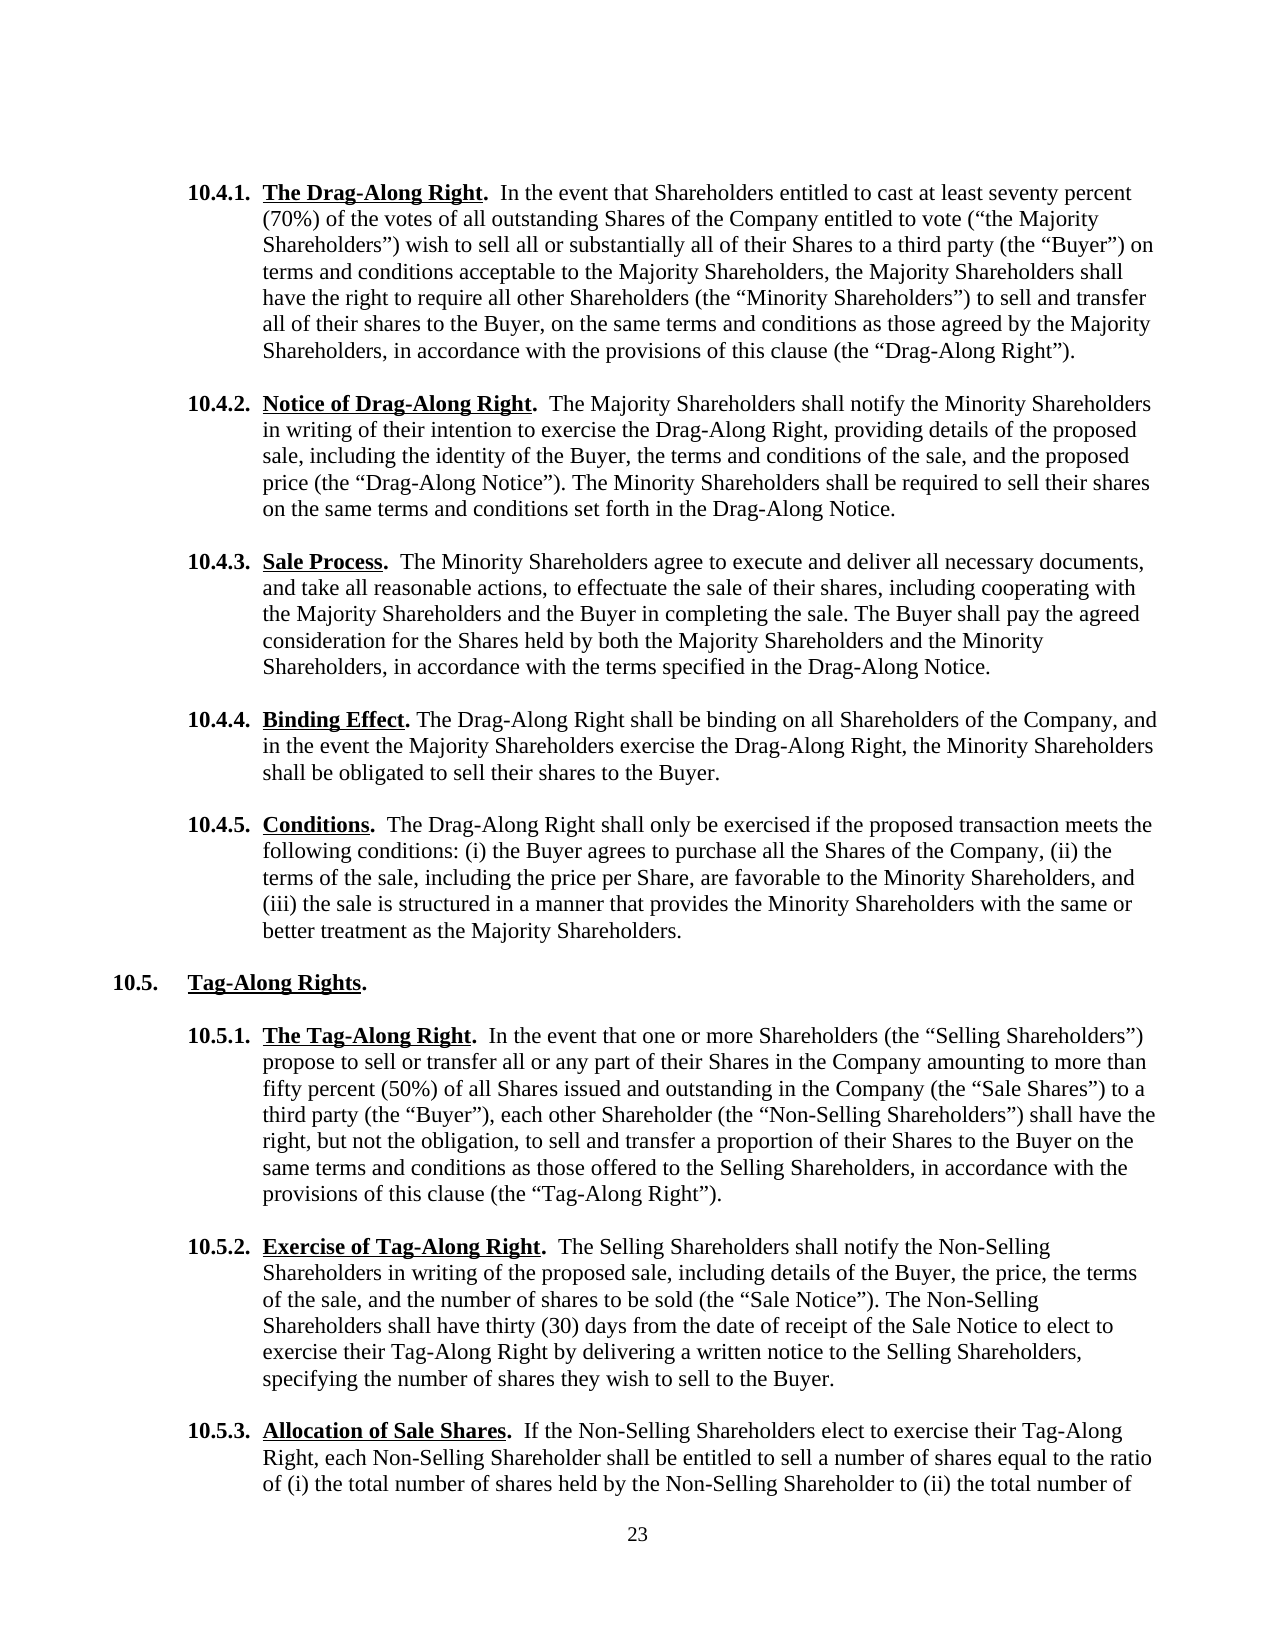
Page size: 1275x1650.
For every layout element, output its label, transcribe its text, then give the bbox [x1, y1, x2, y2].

list Binding Effect. The Drag-Along Right shall be binding on all Shareholders of the Company, and in the event the Majority Shareholders exercise the Drag-Along Right, the Minority Shareholders shall be obligated to sell their shares to the Buyer. [187, 706, 1162, 785]
list Tag-Along Rights. [112, 969, 1162, 996]
list Exercise of Tag-Along Right. The Selling Shareholders shall notify the Non-Selling Shareholders in writing of the proposed sale, including details of the Buyer, the price, the terms of the sale, and the number of shares to be sold (the “Sale Notice”). The Non-Selling Shareholders shall have thirty (30) days from the date of receipt of the Sale Notice to elect to exercise their Tag-Along Right by delivering a written notice to the Selling Shareholders, specifying the number of shares they wish to sell to the Buyer. [187, 1233, 1162, 1391]
list The Tag-Along Right. In the event that one or more Shareholders (the “Selling Shareholders”) propose to sell or transfer all or any part of their Shares in the Company amounting to more than fifty percent (50%) of all Shares issued and outstanding in the Company (the “Sale Shares”) to a third party (the “Buyer”), each other Shareholder (the “Non-Selling Shareholders”) shall have the right, but not the obligation, to sell and transfer a proportion of their Shares to the Buyer on the same terms and conditions as those offered to the Selling Shareholders, in accordance with the provisions of this clause (the “Tag-Along Right”). [187, 1022, 1162, 1207]
list Sale Process. The Minority Shareholders agree to execute and deliver all necessary documents, and take all reasonable actions, to effectuate the sale of their shares, including cooperating with the Majority Shareholders and the Buyer in completing the sale. The Buyer shall pay the agreed consideration for the Shares held by both the Majority Shareholders and the Minority Shareholders, in accordance with the terms specified in the Drag-Along Notice. [187, 548, 1162, 679]
list Conditions. The Drag-Along Right shall only be exercised if the proposed transaction meets the following conditions: (i) the Buyer agrees to purchase all the Shares of the Company, (ii) the terms of the sale, including the price per Share, are favorable to the Minority Shareholders, and (iii) the sale is structured in a manner that provides the Minority Shareholders with the same or better treatment as the Majority Shareholders. [187, 811, 1162, 943]
list Notice of Drag-Along Right. The Majority Shareholders shall notify the Minority Shareholders in writing of their intention to exercise the Drag-Along Right, providing details of the proposed sale, including the identity of the Buyer, the terms and conditions of the sale, and the proposed price (the “Drag-Along Notice”). The Minority Shareholders shall be required to sell their shares on the same terms and conditions set forth in the Drag-Along Notice. [187, 389, 1162, 521]
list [187, 1417, 1162, 1496]
list The Drag-Along Right. In the event that Shareholders entitled to cast at least seventy percent (70%) of the votes of all outstanding Shares of the Company entitled to vote (“the Majority Shareholders”) wish to sell all or substantially all of their Shares to a third party (the “Buyer”) on terms and conditions acceptable to the Majority Shareholders, the Majority Shareholders shall have the right to require all other Shareholders (the “Minority Shareholders”) to sell and transfer all of their shares to the Buyer, on the same terms and conditions as those agreed by the Majority Shareholders, in accordance with the provisions of this clause (the “Drag-Along Right”). [187, 179, 1162, 363]
